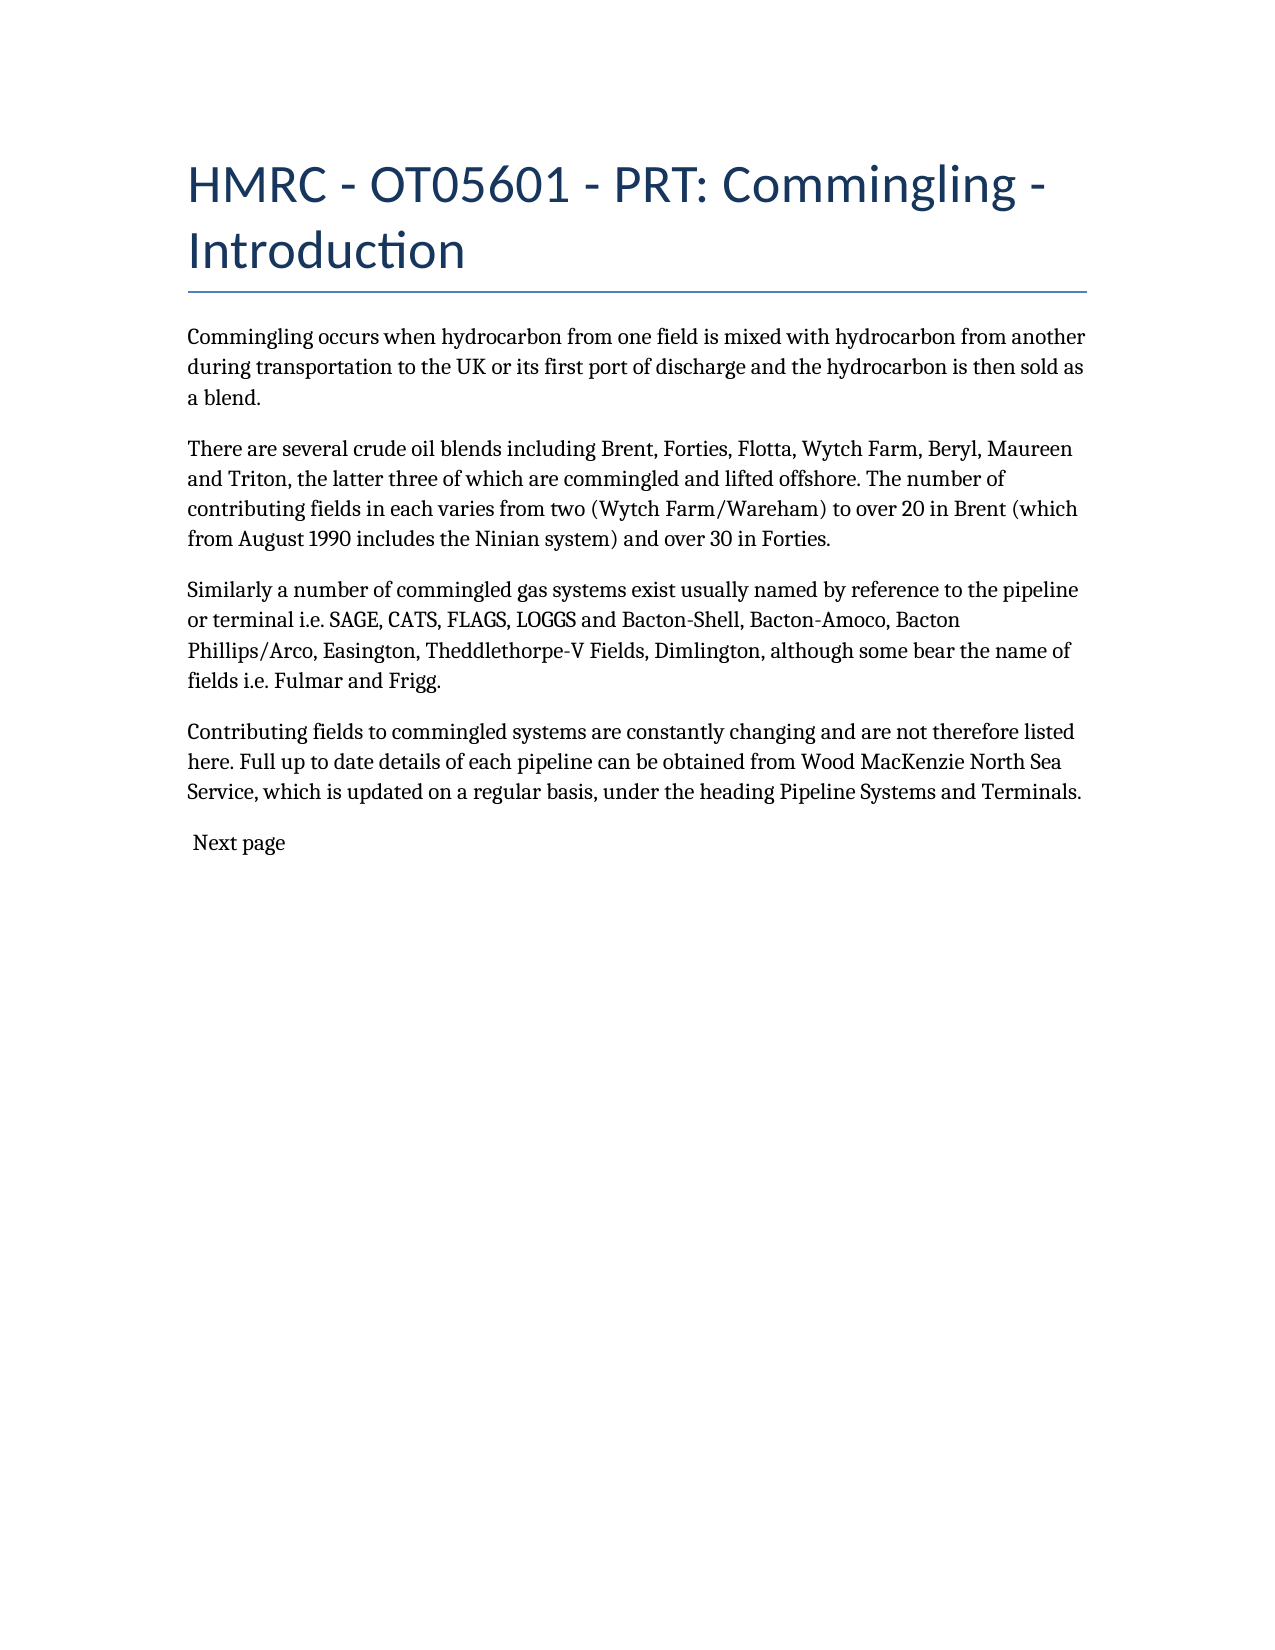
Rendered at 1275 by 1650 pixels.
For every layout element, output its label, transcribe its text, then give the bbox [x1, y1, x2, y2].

title HMRC - OT05601 - PRT: Commingling - Introduction [187, 150, 1087, 293]
text Contributing fields to commingled systems are constantly changing and are not therefore listed here. Full up to date details of each pipeline can be obtained from Wood MacKenzie North Sea Service, which is updated on a regular basis, under the heading Pipeline Systems and Terminals. [187, 719, 1087, 806]
text Similarly a number of commingled gas systems exist usually named by reference to the pipeline or terminal i.e. SAGE, CATS, FLAGS, LOGGS and Bacton-Shell, Bacton-Amoco, Bacton Phillips/Arco, Easington, Theddlethorpe-V Fields, Dimlington, although some bear the name of fields i.e. Fulmar and Frigg. [187, 577, 1087, 694]
text There are several crude oil blends including Brent, Forties, Flotta, Wytch Farm, Beryl, Maureen and Triton, the latter three of which are commingled and lifted offshore. The number of contributing fields in each varies from two (Wytch Farm/Wareham) to over 20 in Brent (which from August 1990 includes the Ninian system) and over 30 in Forties. [187, 435, 1087, 552]
text Next page [187, 830, 1087, 857]
text Commingling occurs when hydrocarbon from one field is mixed with hydrocarbon from another during transportation to the UK or its first port of discharge and the hydrocarbon is then sold as a blend. [187, 324, 1087, 411]
